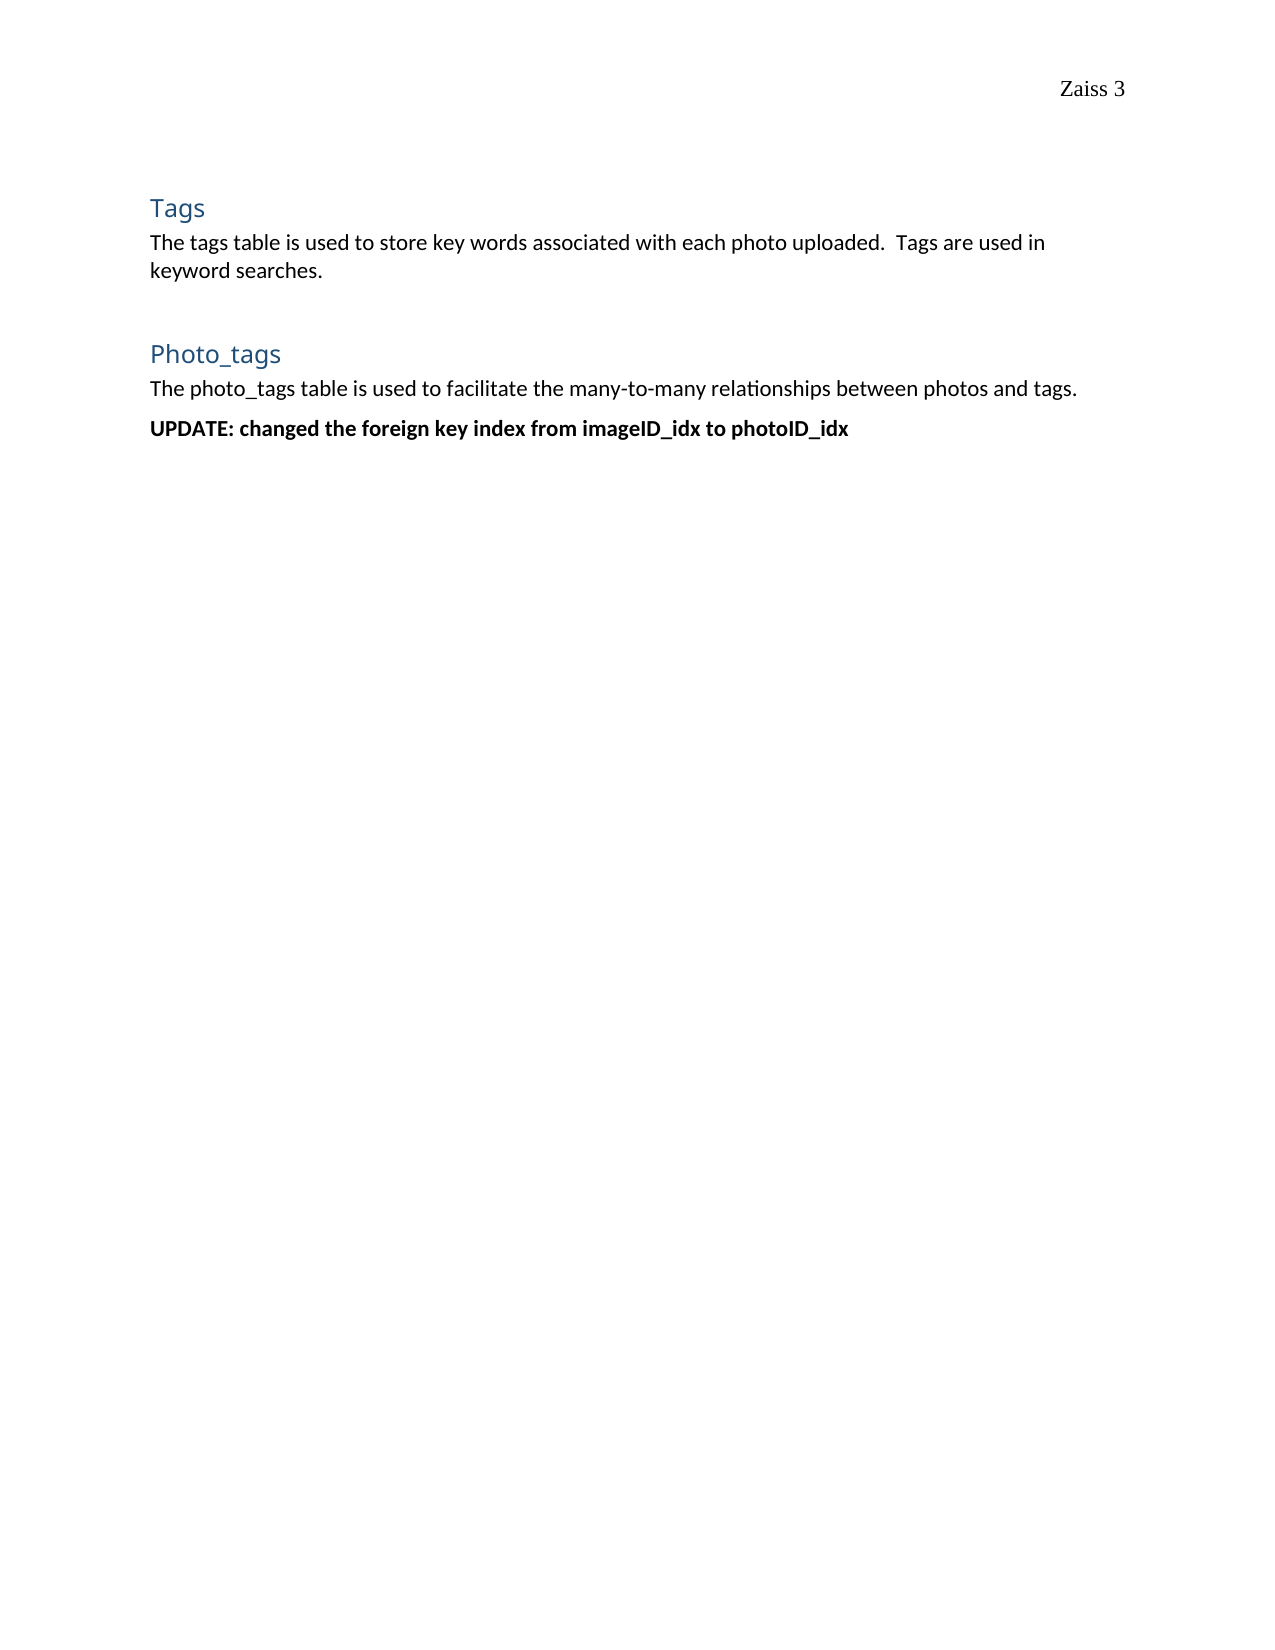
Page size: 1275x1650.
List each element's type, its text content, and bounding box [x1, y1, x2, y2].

text UPDATE: changed the foreign key index from imageID_idx to photoID_idx [150, 414, 1125, 442]
text The tags table is used to store key words associated with each photo uploaded. Tags are used in keyword searches. [150, 228, 1125, 284]
text The photo_tags table is used to facilitate the many-to-many relationships between photos and tags. [150, 374, 1125, 402]
subtitle Photo_tags [150, 337, 1125, 371]
subtitle Tags [150, 191, 1125, 225]
